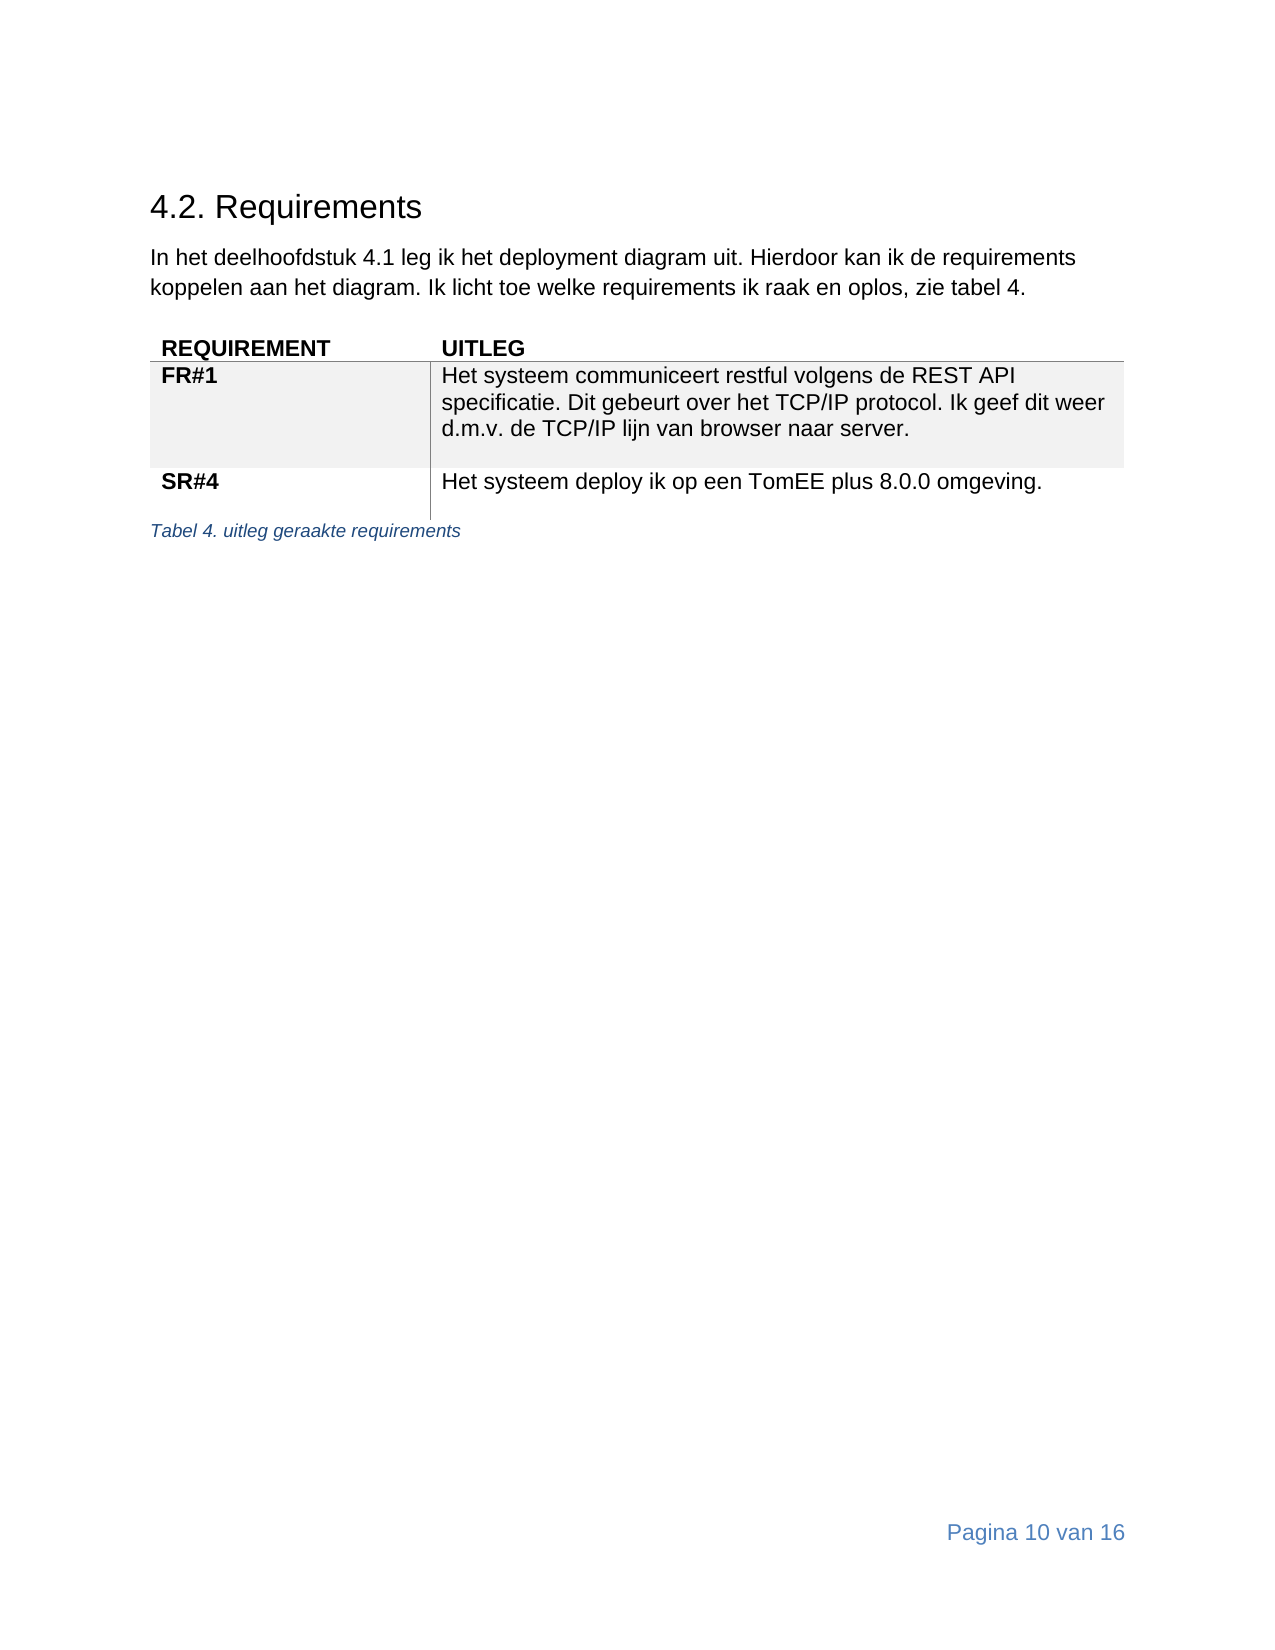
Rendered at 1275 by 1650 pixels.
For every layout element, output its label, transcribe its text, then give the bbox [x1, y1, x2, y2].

subtitle 4.2. Requirements [150, 187, 1125, 226]
table_cell SR#4 [150, 468, 430, 520]
table_header Uitleg [430, 335, 1124, 361]
text Tabel 4. uitleg geraakte requirements [150, 520, 1125, 542]
table_cell Het systeem deploy ik op een TomEE plus 8.0.0 omgeving. [431, 468, 1124, 520]
text In het deelhoofdstuk 4.1 leg ik het deployment diagram uit. Hierdoor kan ik de requirements koppelen aan het diagram. Ik licht toe welke requirements ik raak en oplos, zie tabel 4. [150, 244, 1125, 301]
table_header Requirement [150, 335, 430, 361]
table_cell Het systeem communiceert restful volgens de REST API specificatie. Dit gebeurt over het TCP/IP protocol. Ik geef dit weer d.m.v. de TCP/IP lijn van browser naar server. [431, 362, 1124, 468]
table_cell Fr#1 [150, 362, 430, 468]
